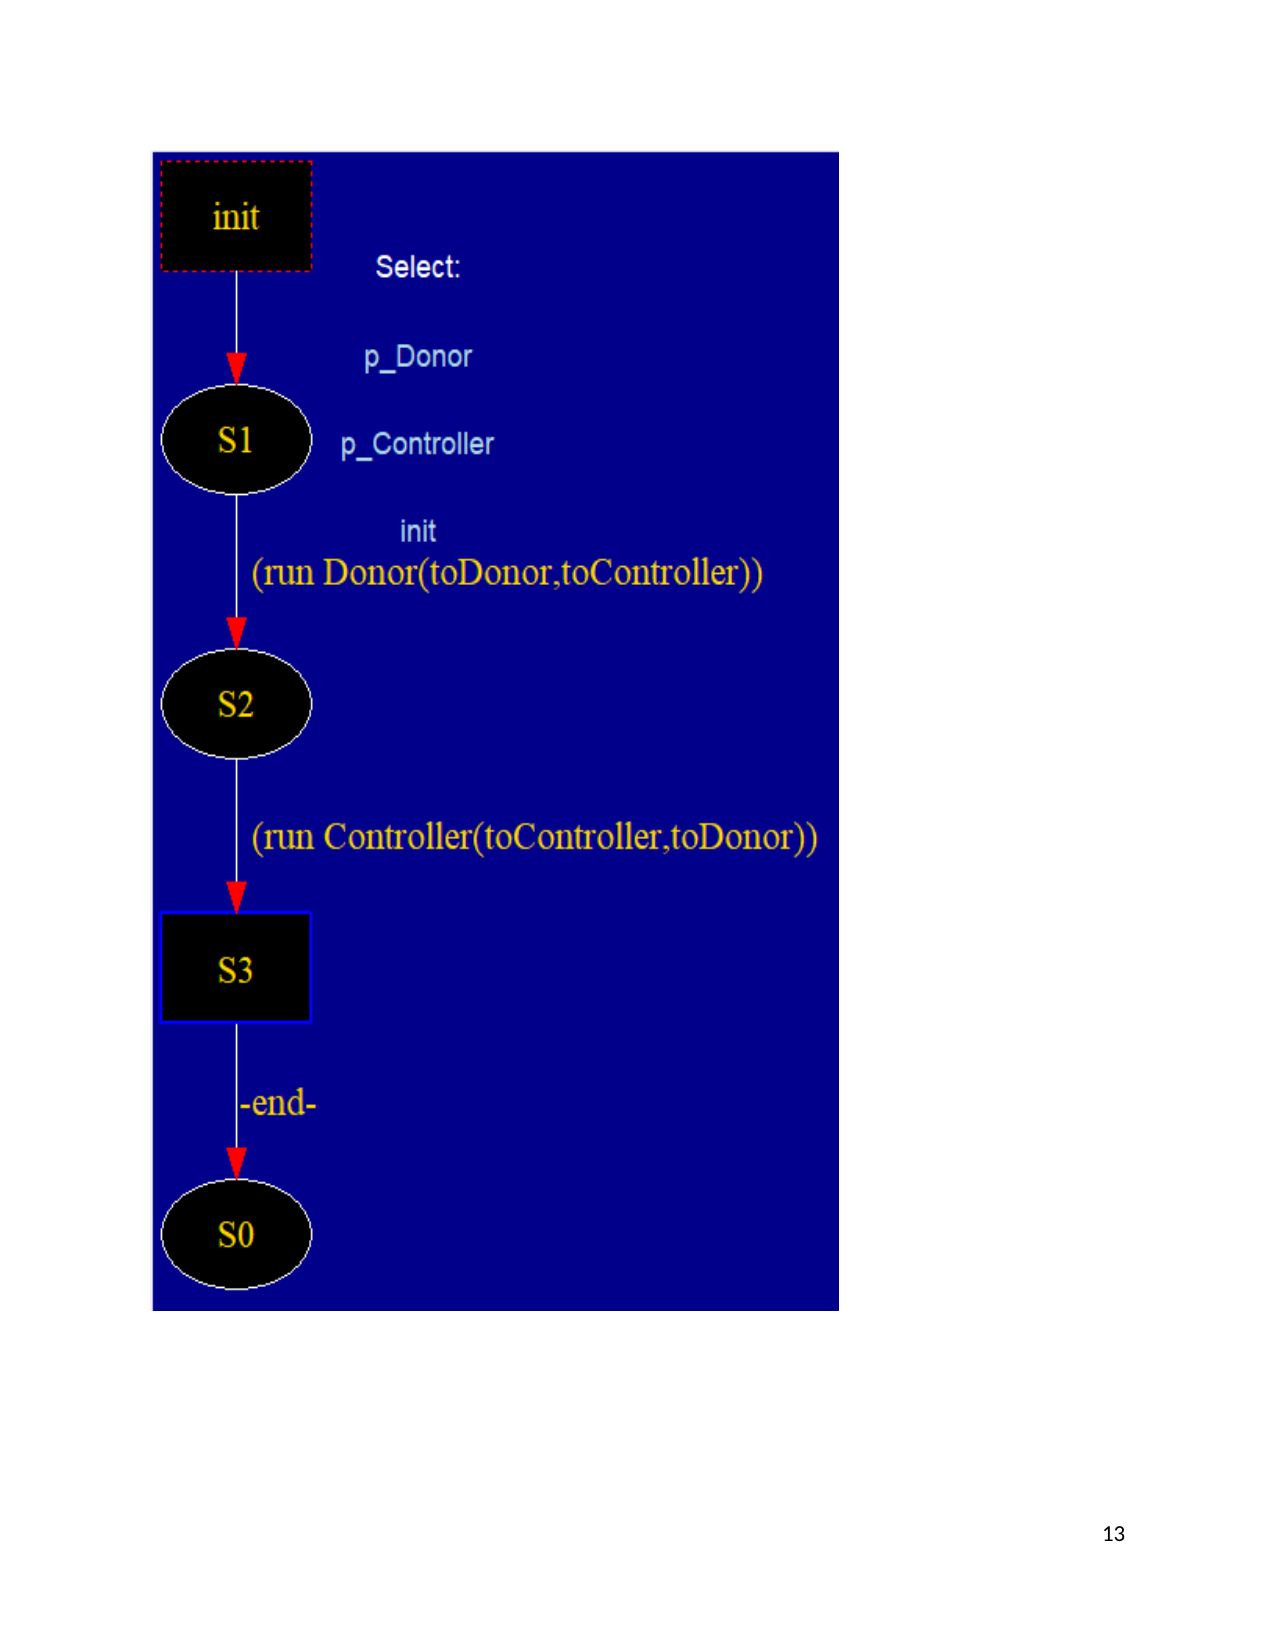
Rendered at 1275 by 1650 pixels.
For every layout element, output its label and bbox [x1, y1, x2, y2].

picture [150, 150, 839, 1311]
